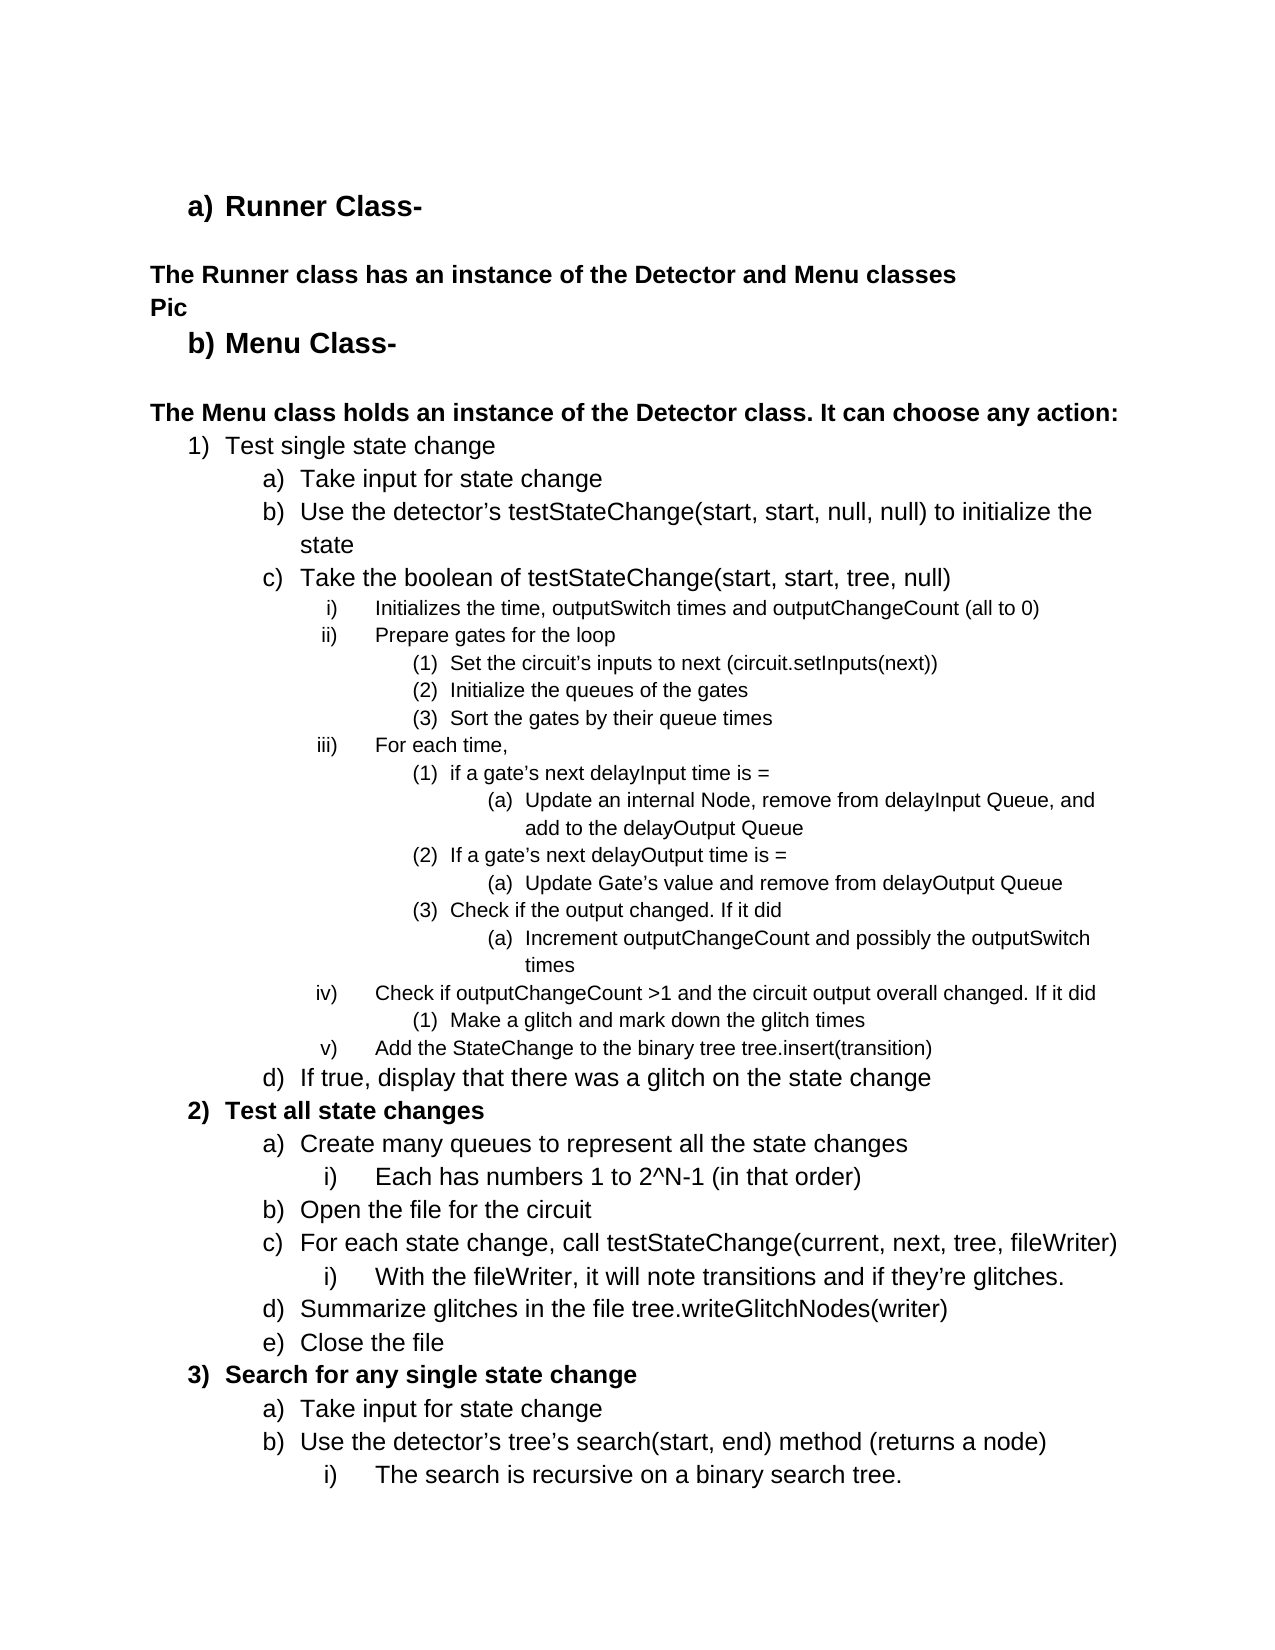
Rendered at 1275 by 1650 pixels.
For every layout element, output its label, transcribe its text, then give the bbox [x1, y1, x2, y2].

list Close the file [262, 1327, 1125, 1356]
list Open the file for the circuit [262, 1195, 1125, 1224]
list Sort the gates by their queue times [412, 706, 1125, 730]
list Update Gate’s value and remove from delayOutput Queue [487, 871, 1125, 895]
list Use the detector’s tree’s search(start, end) method (returns a node) [262, 1427, 1125, 1455]
list Update an internal Node, remove from delayInput Queue, and add to the delayOutput Queue [487, 788, 1125, 840]
list With the fileWriter, it will note transitions and if they’re glitches. [337, 1261, 1125, 1290]
list Test all state changes [187, 1096, 1125, 1125]
list If a gate’s next delayOutput time is = [412, 843, 1125, 867]
text The Runner class has an instance of the Detector and Menu classes [150, 260, 1125, 289]
list Search for any single state change [187, 1361, 1125, 1389]
list The search is recursive on a binary search tree. [337, 1459, 1125, 1488]
text Pic [150, 293, 1125, 322]
list if a gate’s next delayInput time is = [412, 761, 1125, 785]
list Create many queues to represent all the state changes [262, 1129, 1125, 1158]
list Take input for state change [262, 464, 1125, 492]
list Make a glitch and mark down the glitch times [412, 1008, 1125, 1032]
list If true, display that there was a glitch on the state change [262, 1063, 1125, 1092]
list Add the StateChange to the binary tree tree.insert(transition) [337, 1036, 1125, 1060]
list Take input for state change [262, 1393, 1125, 1422]
list Menu Class- [187, 326, 1125, 360]
list Check if the output changed. If it did [412, 898, 1125, 922]
list Summarize glitches in the file tree.writeGlitchNodes(writer) [262, 1294, 1125, 1323]
list Check if outputChangeCount >1 and the circuit output overall changed. If it did [337, 981, 1125, 1005]
list Initializes the time, outputSwitch times and outputChangeCount (all to 0) [337, 596, 1125, 620]
list For each time, [337, 733, 1125, 757]
list Prepare gates for the loop [337, 623, 1125, 647]
list Test single state change [187, 431, 1125, 459]
list Use the detector’s testStateChange(start, start, null, null) to initialize the state [262, 497, 1125, 558]
list Each has numbers 1 to 2^N-1 (in that order) [337, 1162, 1125, 1191]
list Increment outputChangeCount and possibly the outputSwitch times [487, 926, 1125, 977]
text The Menu class holds an instance of the Detector class. It can choose any action: [150, 398, 1125, 426]
list Initialize the queues of the gates [412, 678, 1125, 702]
list Set the circuit’s inputs to next (circuit.setInputs(next)) [412, 651, 1125, 675]
list For each state change, call testStateChange(current, next, tree, fileWriter) [262, 1228, 1125, 1257]
list Take the boolean of testStateChange(start, start, tree, null) [262, 563, 1125, 592]
list Runner Class- [187, 188, 1125, 222]
